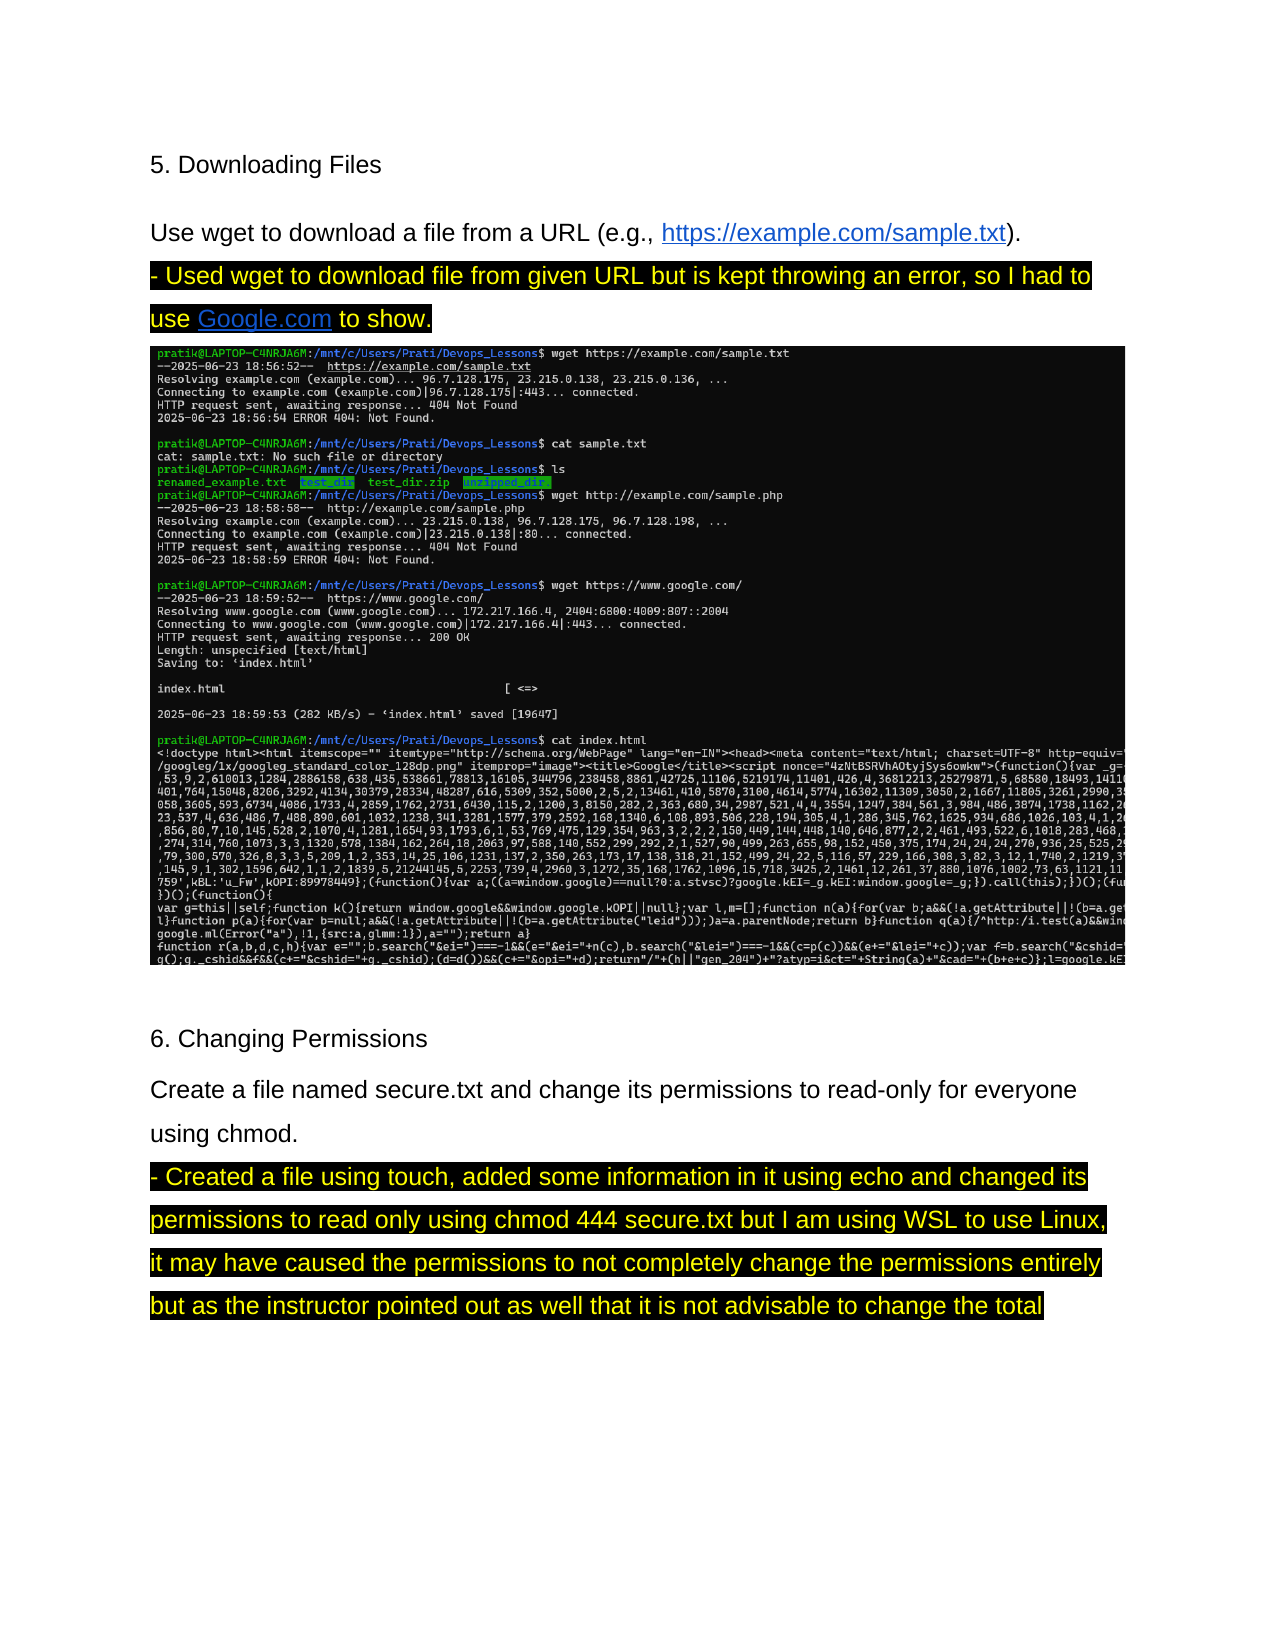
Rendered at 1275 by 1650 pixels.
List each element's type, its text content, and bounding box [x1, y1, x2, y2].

text 5. Downloading Files [150, 150, 1125, 179]
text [150, 1076, 1125, 1320]
text 6. Changing Permissions [150, 1036, 247, 1051]
picture [150, 346, 1125, 965]
text Use wget to download a file from a URL (e.g., https://example.com/sample.txt). - Used wget to download file from given URL but is kept throwing an error, so I had to use Google.com to show. [150, 218, 1125, 346]
text 6. Changing Permissions [281, 1036, 1125, 1051]
